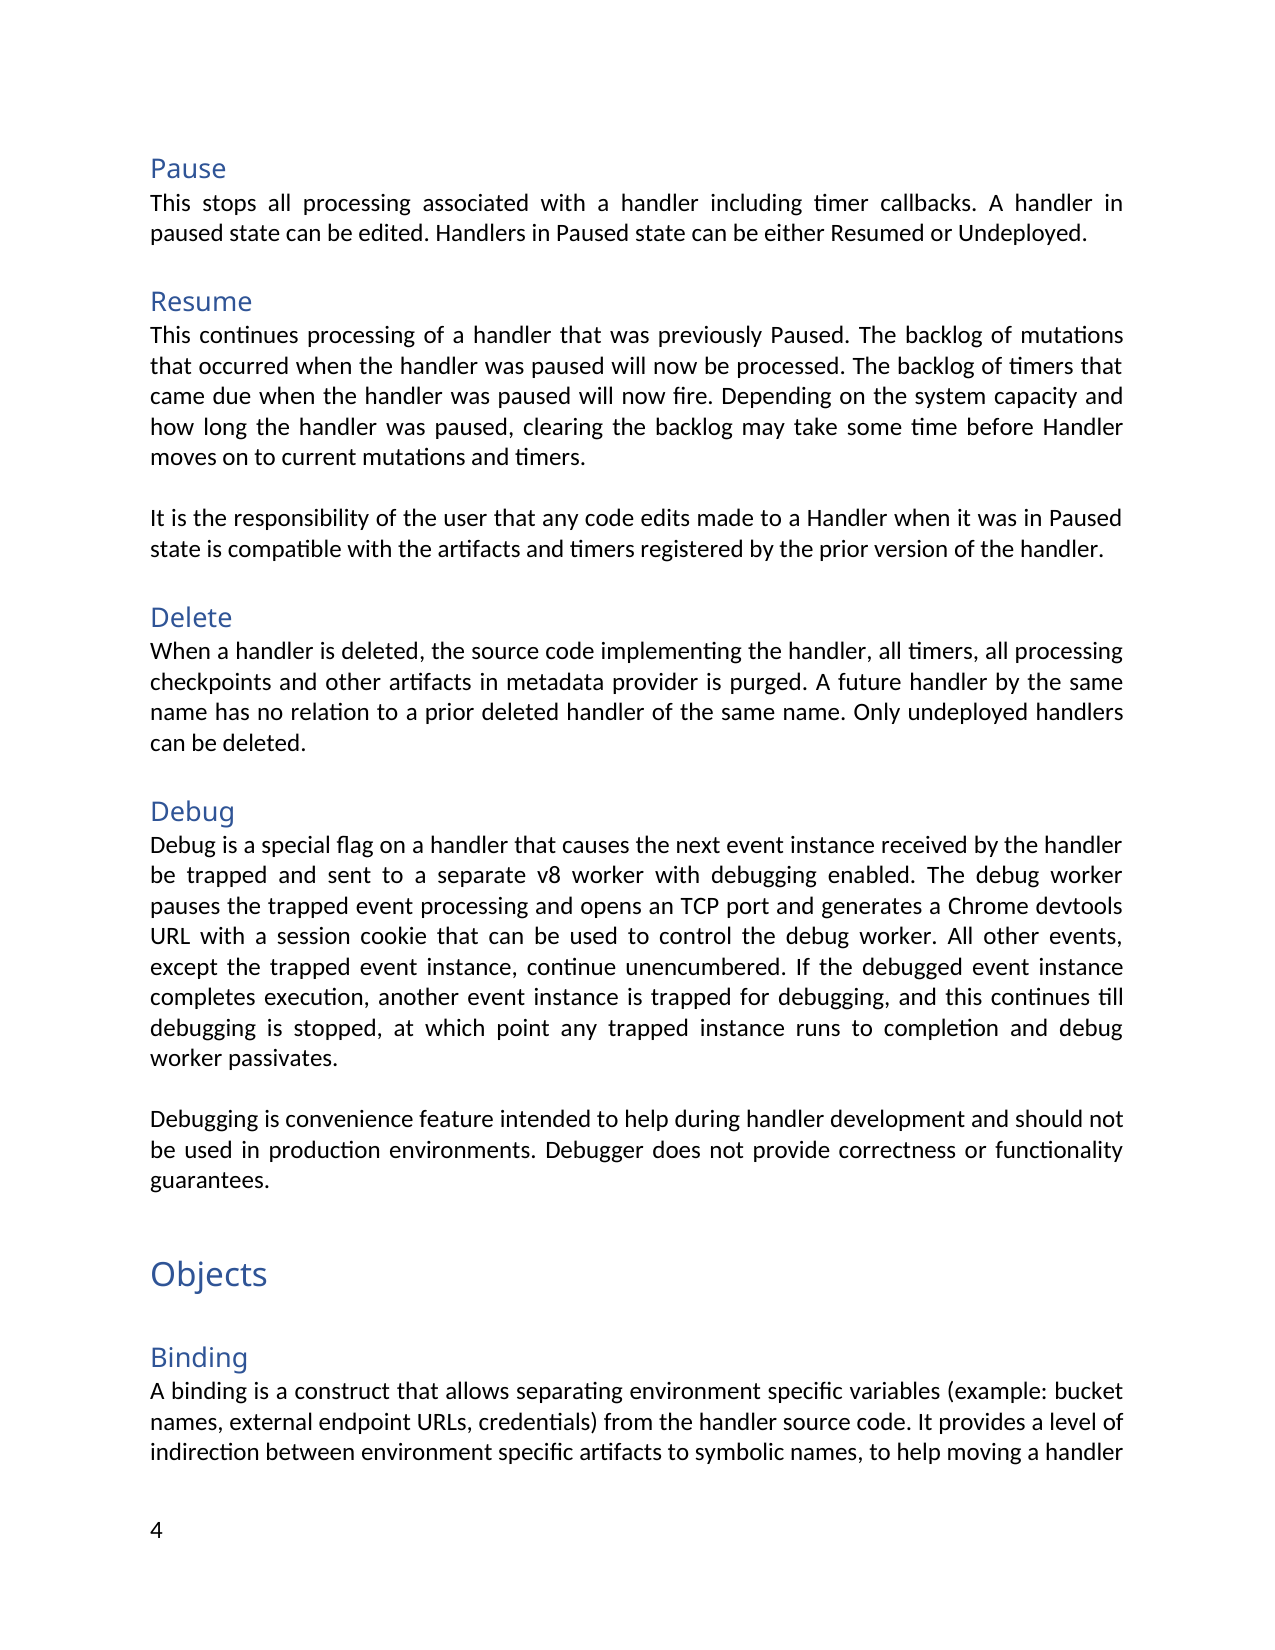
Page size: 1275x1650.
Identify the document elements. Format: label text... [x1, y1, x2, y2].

text When a handler is deleted, the source code implementing the handler, all timers, all processing checkpoints and other artifacts in metadata provider is purged. A future handler by the same name has no relation to a prior deleted handler of the same name. Only undeployed handlers can be deleted. [150, 635, 1125, 757]
subtitle Pause [150, 150, 1125, 187]
subtitle Binding [150, 1338, 1125, 1375]
text This stops all processing associated with a handler including timer callbacks. A handler in paused state can be edited. Handlers in Paused state can be either Resumed or Undeployed. [150, 187, 1125, 248]
text Debugging is convenience feature intended to help during handler development and should not be used in production environments. Debugger does not provide correctness or functionality guarantees. [150, 1103, 1125, 1195]
text This continues processing of a handler that was previously Paused. The backlog of mutations that occurred when the handler was paused will now be processed. The backlog of timers that came due when the handler was paused will now fire. Depending on the system capacity and how long the handler was paused, clearing the backlog may take some time before Handler moves on to current mutations and timers. [150, 319, 1125, 472]
text It is the responsibility of the user that any code edits made to a Handler when it was in Paused state is compatible with the artifacts and timers registered by the prior version of the handler. [150, 503, 1125, 564]
subtitle Debug [150, 792, 1125, 829]
subtitle Objects [150, 1251, 1125, 1296]
subtitle Delete [150, 598, 1125, 635]
text Debug is a special flag on a handler that causes the next event instance received by the handler be trapped and sent to a separate v8 worker with debugging enabled. The debug worker pauses the trapped event processing and opens an TCP port and generates a Chrome devtools URL with a session cookie that can be used to control the debug worker. All other events, except the trapped event instance, continue unencumbered. If the debugged event instance completes execution, another event instance is trapped for debugging, and this continues till debugging is stopped, at which point any trapped instance runs to completion and debug worker passivates. [150, 829, 1125, 1073]
subtitle Resume [150, 283, 1125, 319]
